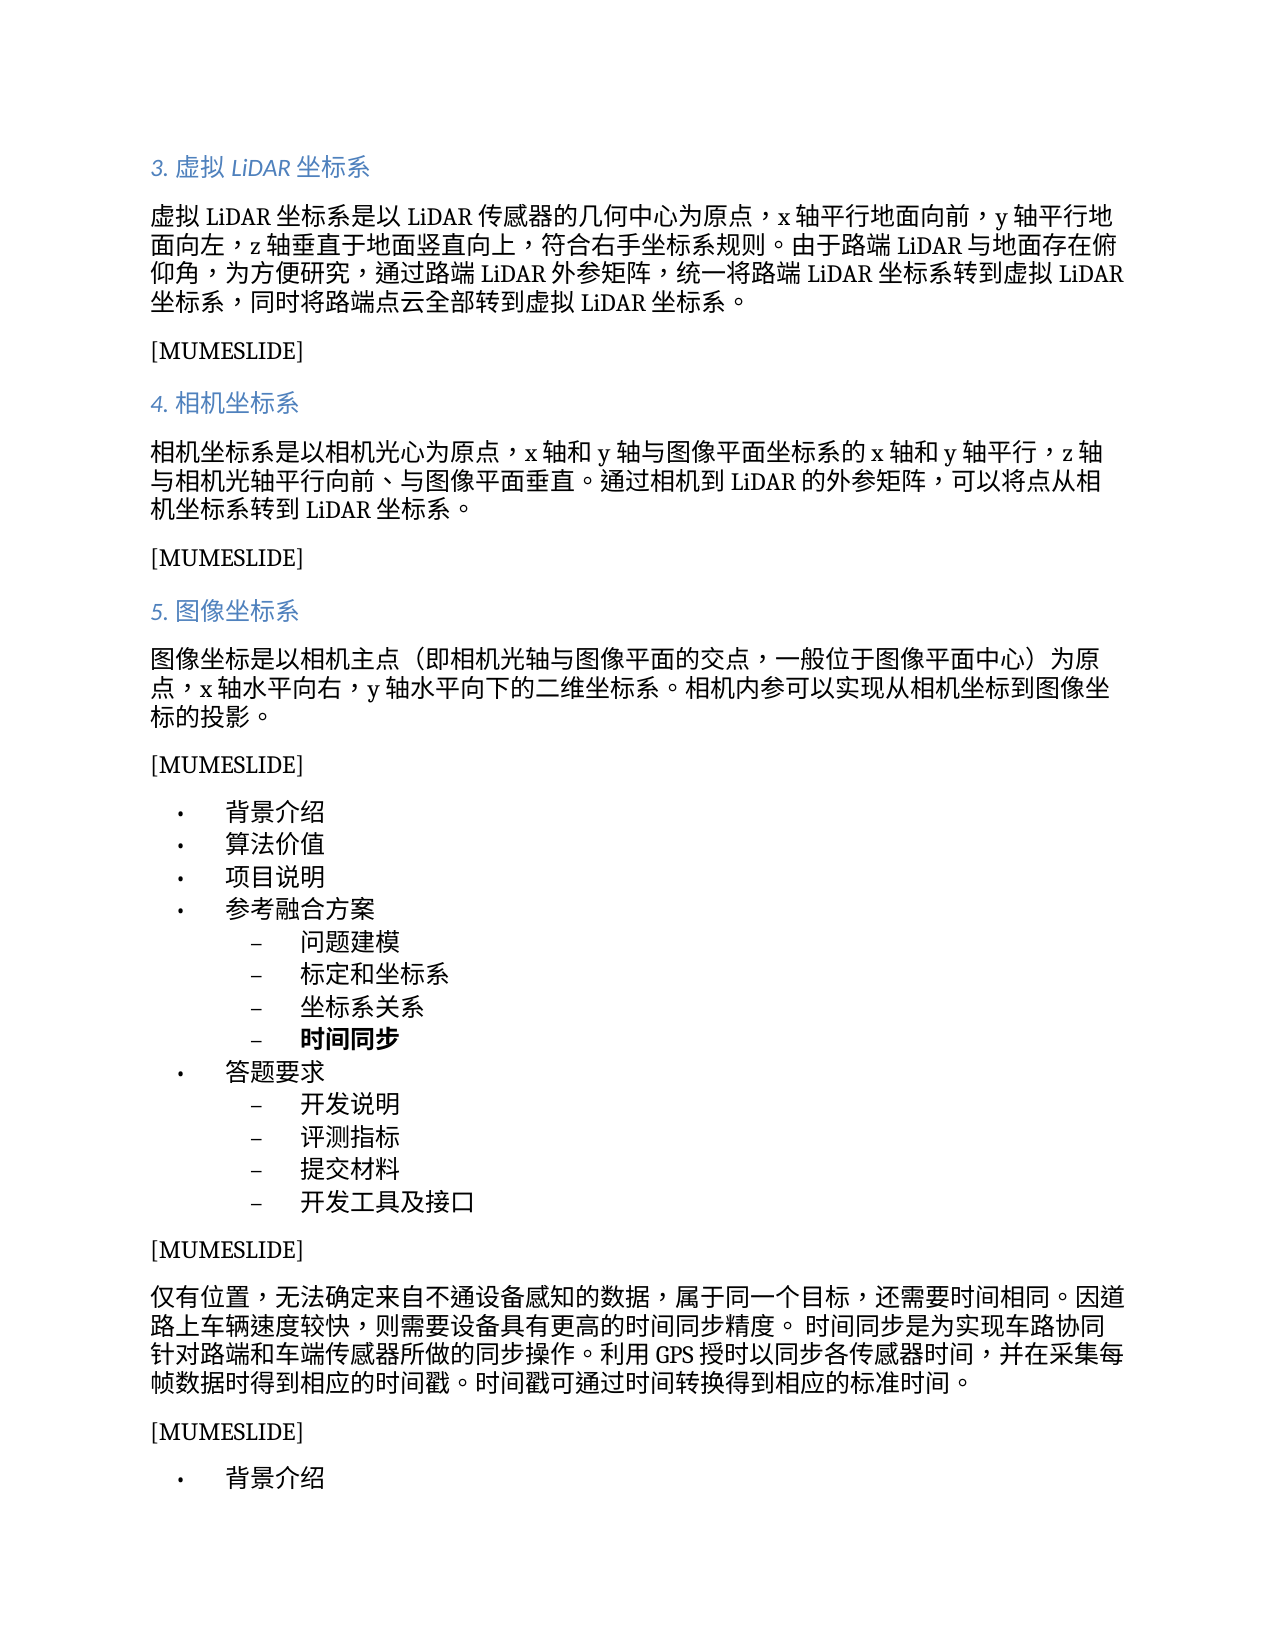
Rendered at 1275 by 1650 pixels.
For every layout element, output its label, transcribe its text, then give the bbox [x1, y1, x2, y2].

list 标定和坐标系 [250, 961, 1125, 990]
list 开发说明 [250, 1091, 1125, 1120]
list 坐标系关系 [250, 994, 1125, 1023]
list 参考融合方案 [175, 896, 1125, 925]
list 问题建模 [250, 929, 1125, 958]
subtitle 3. 虚拟 LiDAR 坐标系 [150, 150, 1125, 184]
list 背景介绍 [175, 799, 1125, 828]
text [MUMESLIDE] [150, 337, 1125, 365]
list 项目说明 [175, 864, 1125, 893]
list 算法价值 [175, 831, 1125, 860]
text [MUMESLIDE] [150, 751, 1125, 780]
list 时间同步 [250, 1026, 1125, 1055]
list 背景介绍 [175, 1465, 1125, 1494]
text [MUMESLIDE] [150, 1236, 1125, 1265]
list 答题要求 [175, 1059, 1125, 1088]
subtitle 4. 相机坐标系 [150, 386, 1125, 420]
subtitle 5. 图像坐标系 [150, 593, 1125, 628]
text [MUMESLIDE] [150, 1418, 1125, 1446]
list 开发工具及接口 [250, 1189, 1125, 1218]
list 提交材料 [250, 1156, 1125, 1185]
text 虚拟 LiDAR 坐标系是以 LiDAR 传感器的几何中心为原点，x 轴平行地面向前，y 轴平行地面向左，z 轴垂直于地面竖直向上，符合右手坐标系规则。由于路端 LiDAR 与地面存在俯仰角，为方便研究，通过路端 LiDAR 外参矩阵，统一将路端 LiDAR 坐标系转到虚拟 LiDAR 坐标系，同时将路端点云全部转到虚拟 LiDAR 坐标系。 [150, 203, 1125, 318]
text 仅有位置，无法确定来自不通设备感知的数据，属于同一个目标，还需要时间相同。因道路上车辆速度较快，则需要设备具有更高的时间同步精度。 时间同步是为实现车路协同针对路端和车端传感器所做的同步操作。利用 GPS 授时以同步各传感器时间，并在采集每帧数据时得到相应的时间戳。时间戳可通过时间转换得到相应的标准时间。 [150, 1284, 1125, 1399]
text [MUMESLIDE] [150, 544, 1125, 573]
text 图像坐标是以相机主点（即相机光轴与图像平面的交点，一般位于图像平面中心）为原点，x 轴水平向右，y 轴水平向下的二维坐标系。相机内参可以实现从相机坐标到图像坐标的投影。 [150, 646, 1125, 733]
text 相机坐标系是以相机光心为原点，x 轴和 y 轴与图像平面坐标系的 x 轴和 y 轴平行，z 轴与相机光轴平行向前、与图像平面垂直。通过相机到 LiDAR 的外参矩阵，可以将点从相机坐标系转到 LiDAR 坐标系。 [150, 439, 1125, 525]
list 评测指标 [250, 1124, 1125, 1153]
